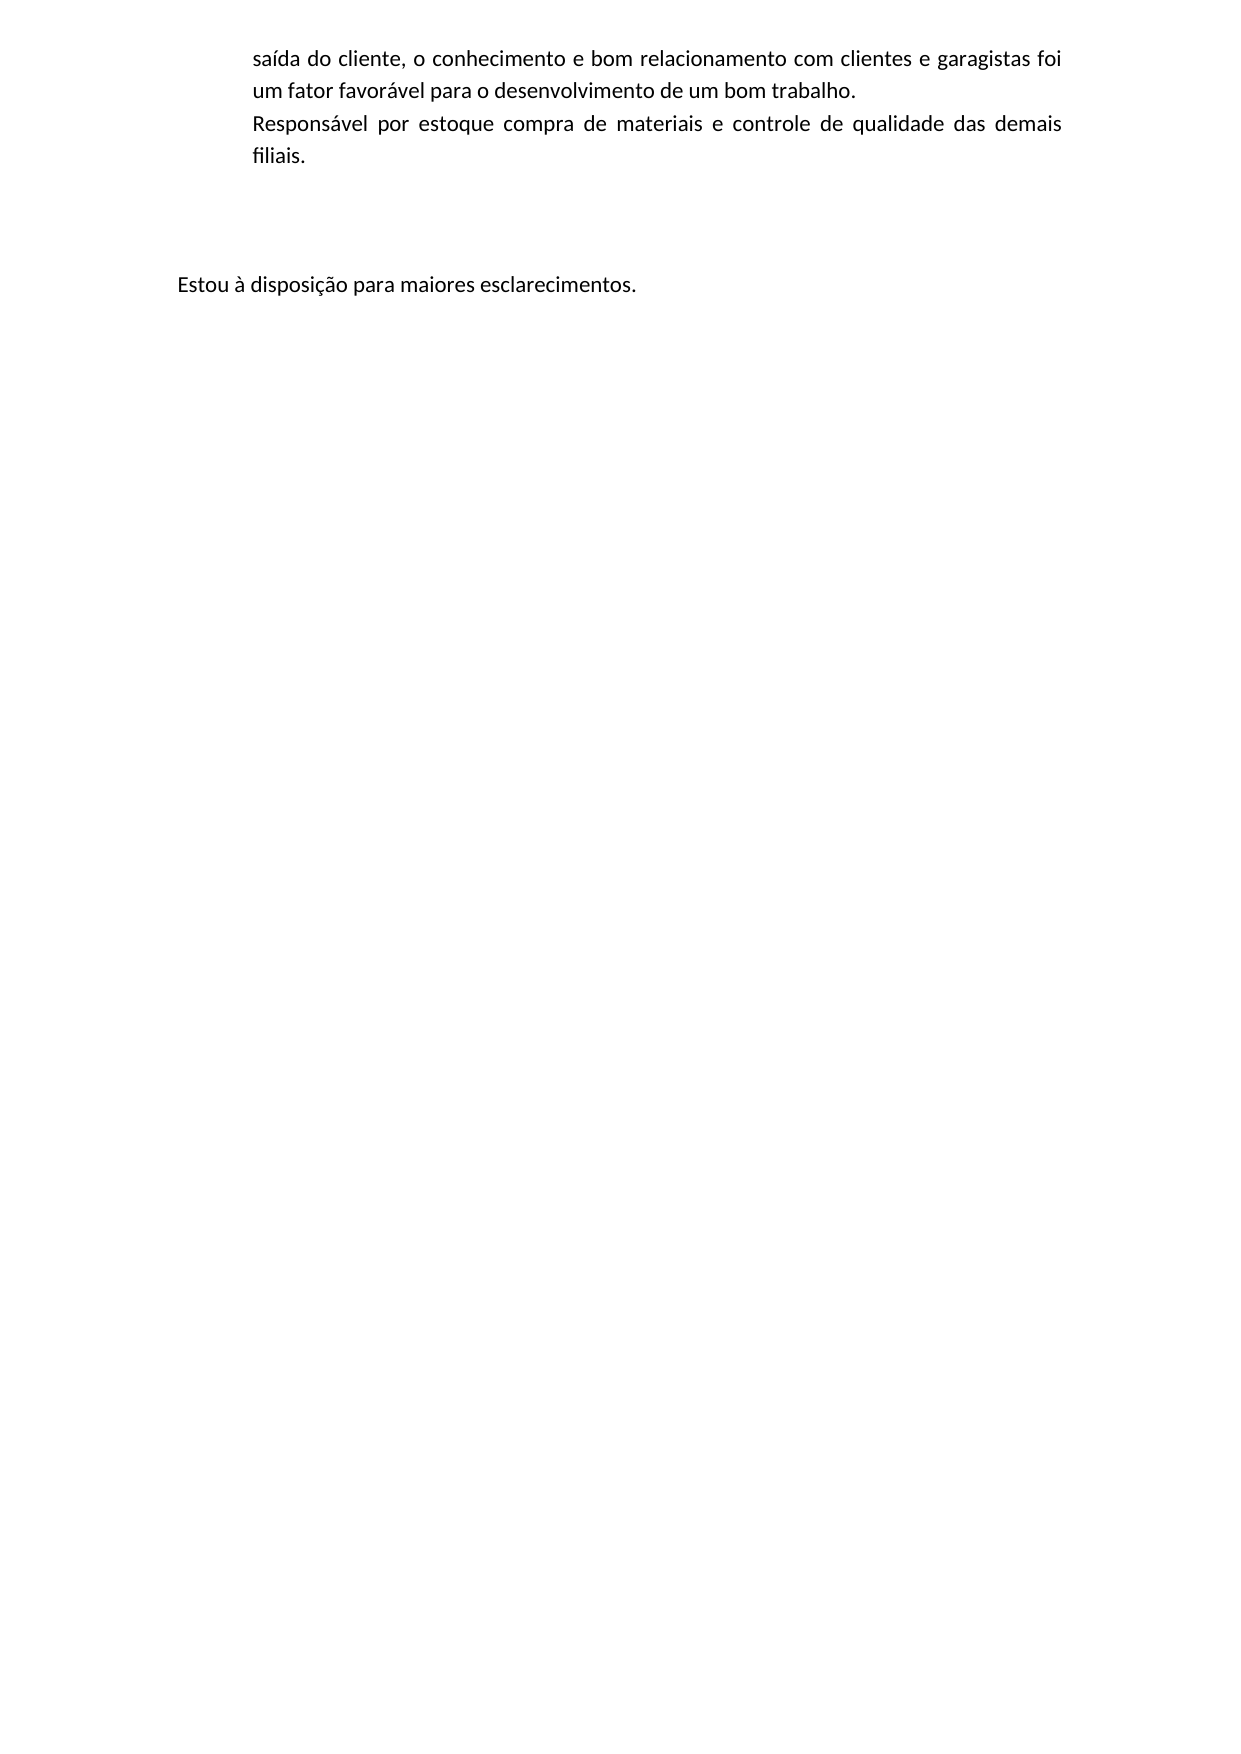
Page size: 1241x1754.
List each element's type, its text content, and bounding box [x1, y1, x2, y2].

text Estou à disposição para maiores esclarecimentos. [177, 270, 1063, 298]
list Responsável por estoque compra de materiais e controle de qualidade das demais filiais. [252, 109, 1063, 169]
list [252, 44, 1063, 104]
